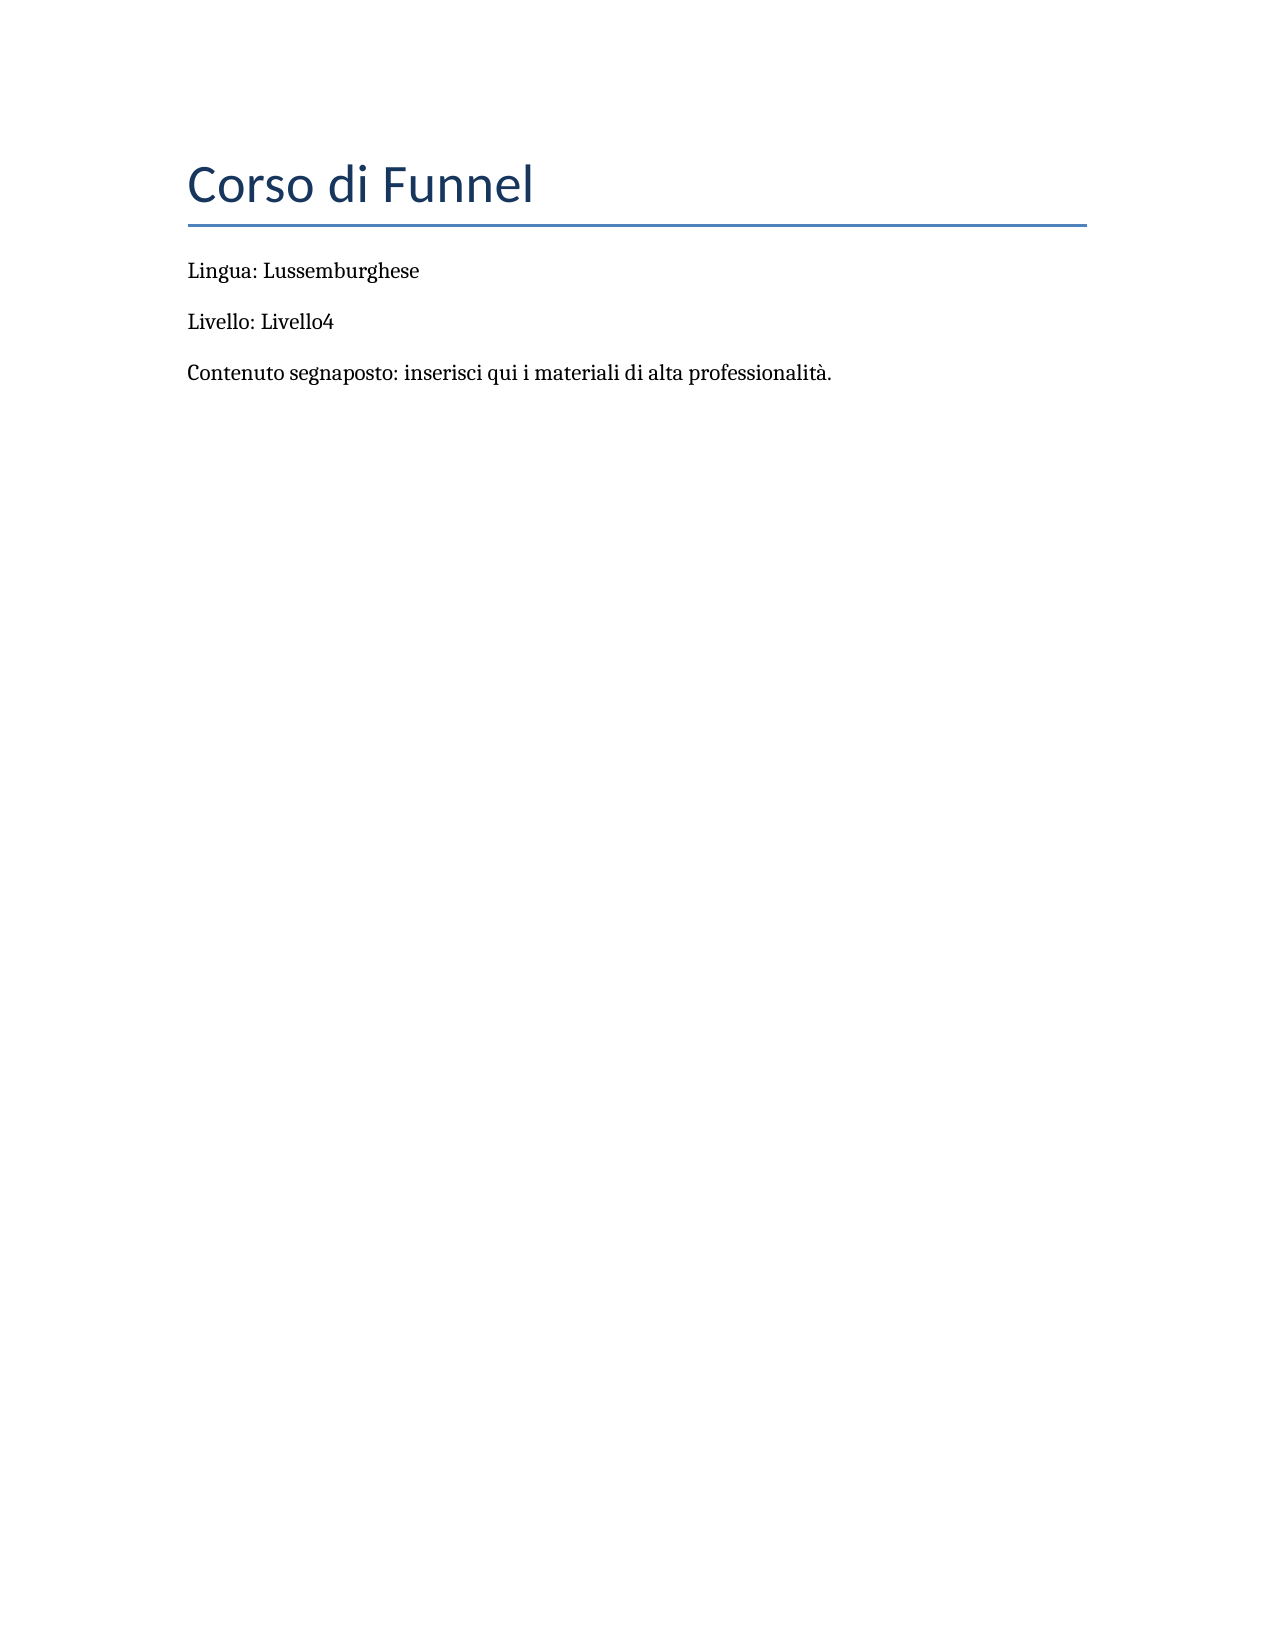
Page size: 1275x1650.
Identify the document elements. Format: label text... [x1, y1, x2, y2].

text Livello: Livello4 [187, 309, 1087, 335]
title Corso di Funnel [187, 150, 1087, 227]
text Lingua: Lussemburghese [187, 258, 1087, 284]
text Contenuto segnaposto: inserisci qui i materiali di alta professionalità. [187, 360, 1087, 386]
